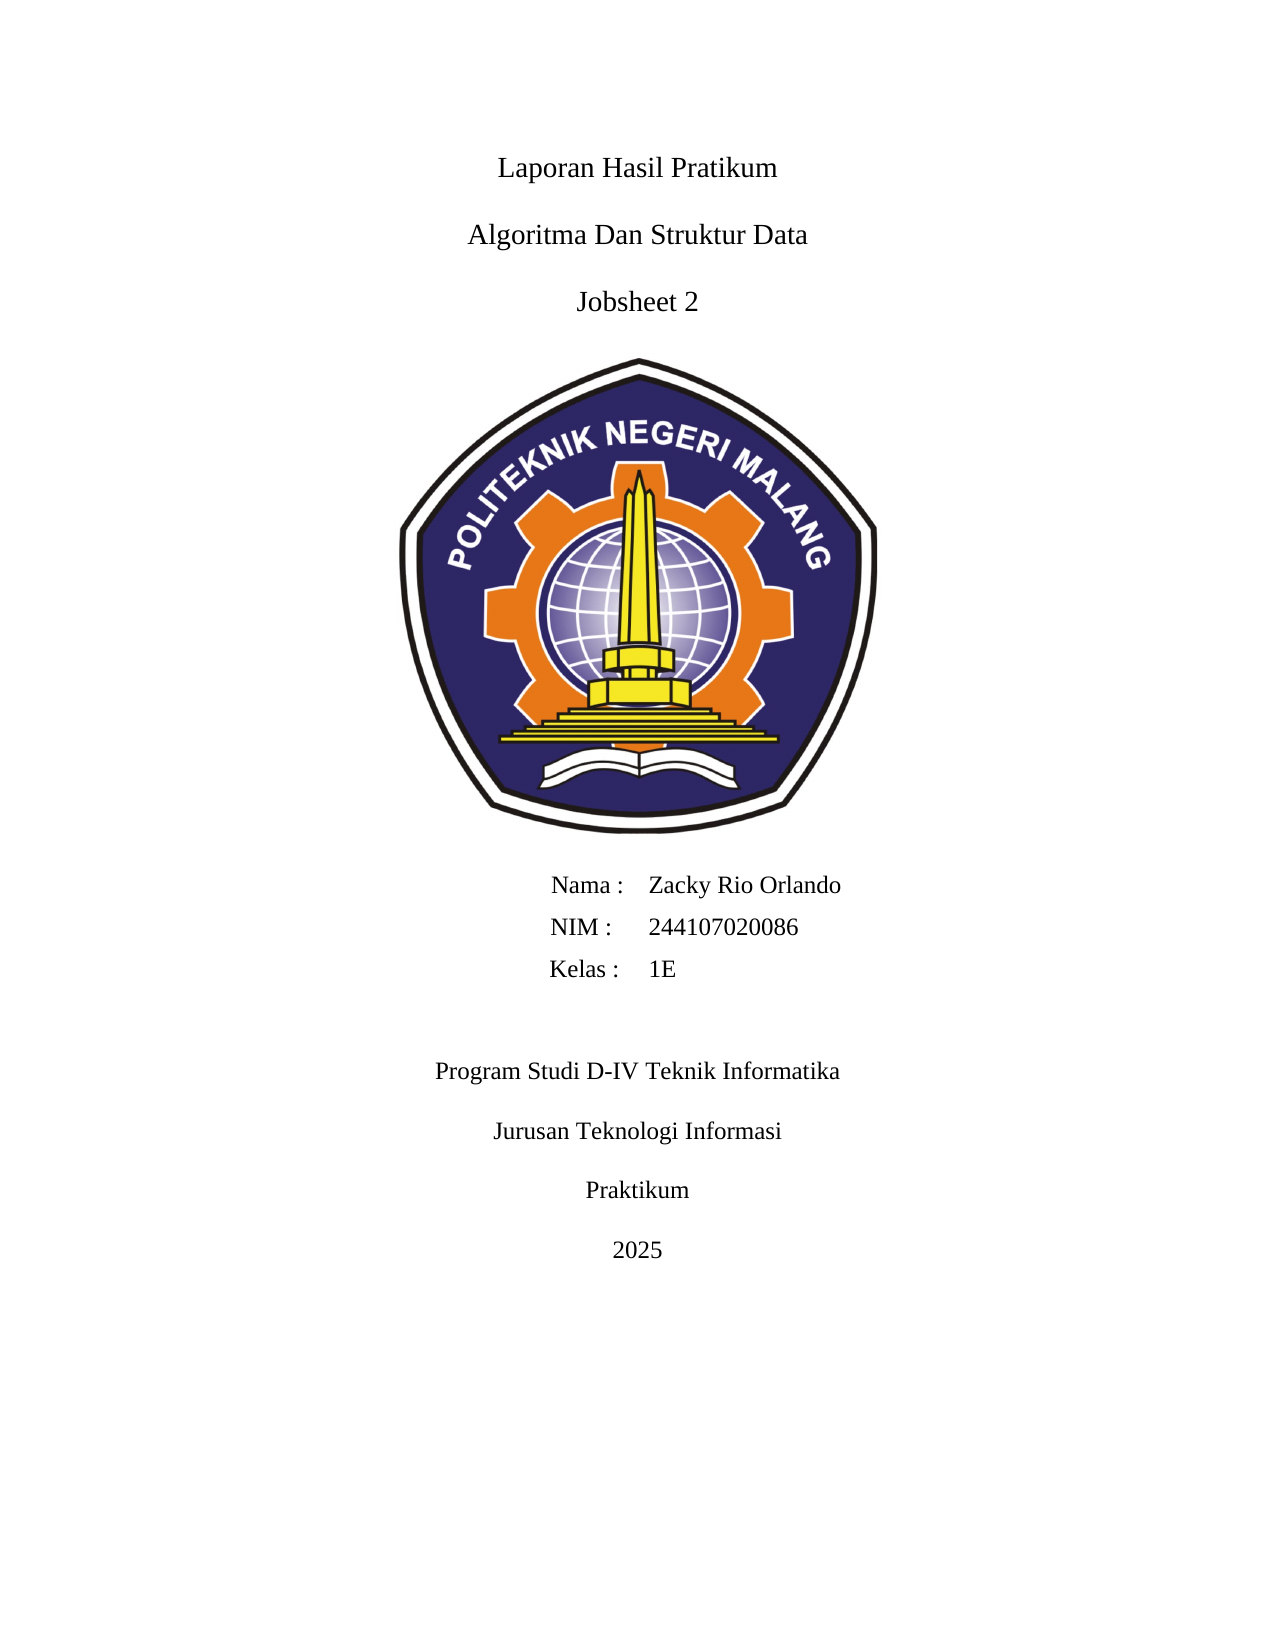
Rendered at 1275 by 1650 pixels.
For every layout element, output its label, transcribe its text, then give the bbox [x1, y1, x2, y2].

text Jurusan Teknologi Informasi [150, 1116, 1125, 1144]
picture [392, 351, 883, 840]
table_header Nama : [150, 871, 637, 912]
table_cell 1E [637, 954, 1124, 996]
text Program Studi D-IV Teknik Informatika [150, 1056, 1125, 1085]
table_cell 244107020086 [637, 913, 1124, 954]
text Laporan Hasil Pratikum [150, 150, 1125, 183]
text Praktikum [150, 1176, 1125, 1204]
table_cell Kelas : [150, 954, 637, 996]
table_header Zacky Rio Orlando [637, 871, 1124, 912]
text 2025 [150, 1235, 1125, 1264]
text Jobsheet 2 [150, 284, 1125, 317]
text Algoritma Dan Struktur Data [150, 217, 1125, 251]
table_cell NIM : [150, 913, 637, 954]
